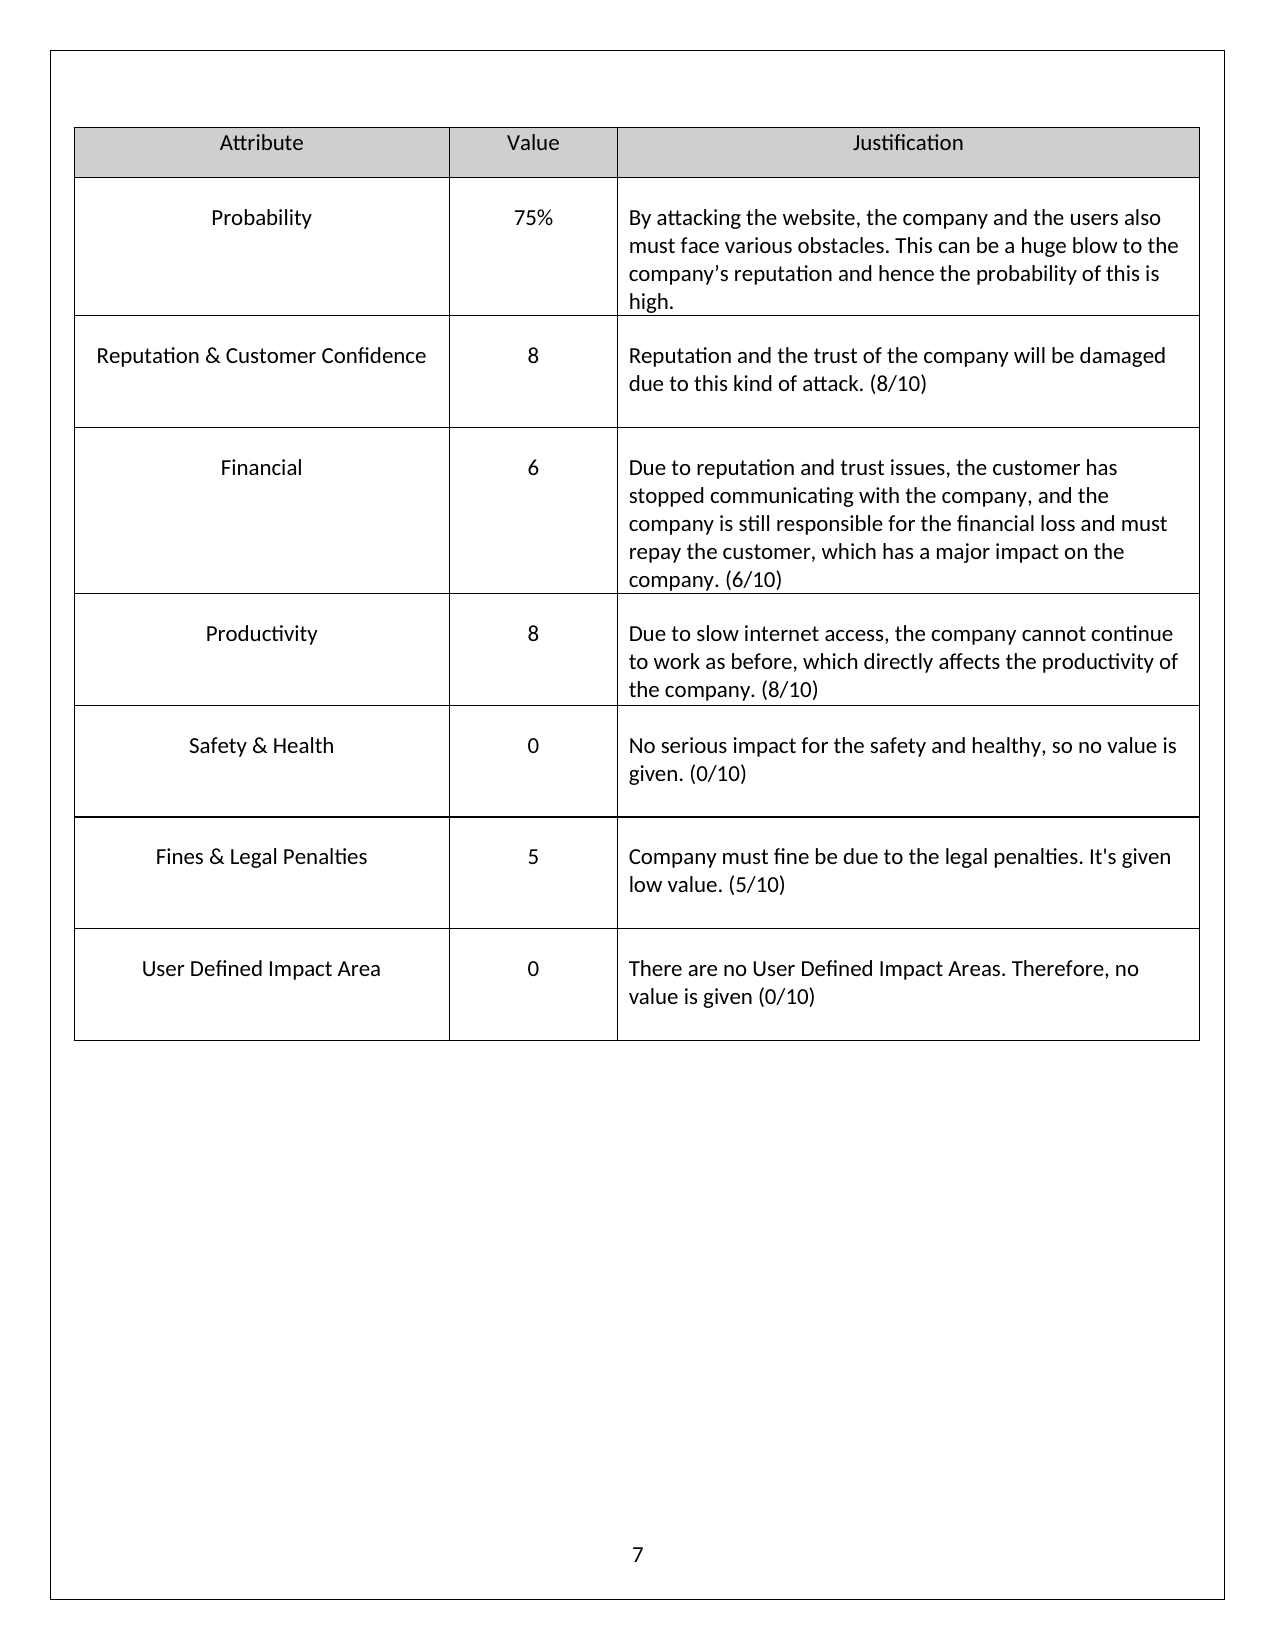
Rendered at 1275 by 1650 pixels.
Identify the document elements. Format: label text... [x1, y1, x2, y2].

table_header Attribute [75, 128, 449, 177]
table_cell User Defined Impact Area [75, 929, 449, 1040]
table_cell 8 [450, 594, 617, 705]
table_cell No serious impact for the safety and healthy, so no value is given. (0/10) [618, 706, 1199, 816]
table_cell Reputation and the trust of the company will be damaged due to this kind of attack. (8/10) [618, 316, 1199, 427]
table_header Value [450, 128, 617, 177]
table_cell 0 [450, 929, 617, 1040]
table_cell 75% [450, 178, 617, 315]
table_cell 5 [450, 818, 617, 928]
table_cell Company must fine be due to the legal penalties. It's given low value. (5/10) [618, 818, 1199, 928]
table_cell Reputation & Customer Confidence [75, 316, 449, 427]
table_cell There are no User Defined Impact Areas. Therefore, no value is given (0/10) [618, 929, 1199, 1040]
table_header Justification [618, 128, 1199, 177]
table_cell By attacking the website, the company and the users also must face various obstacles. This can be a huge blow to the company’s reputation and hence the probability of this is high. [618, 178, 1199, 315]
table_cell Productivity [75, 594, 449, 705]
table_cell Fines & Legal Penalties [75, 818, 449, 928]
table_cell Probability [75, 178, 449, 315]
table_cell Due to reputation and trust issues, the customer has stopped communicating with the company, and the company is still responsible for the financial loss and must repay the customer, which has a major impact on the company. (6/10) [618, 428, 1199, 593]
table_cell Financial [75, 428, 449, 593]
table_cell Due to slow internet access, the company cannot continue to work as before, which directly affects the productivity of the company. (8/10) [618, 594, 1199, 705]
table_cell 8 [450, 316, 617, 427]
table_cell 6 [450, 428, 617, 593]
table_cell 0 [450, 706, 617, 816]
table_cell Safety & Health [75, 706, 449, 816]
